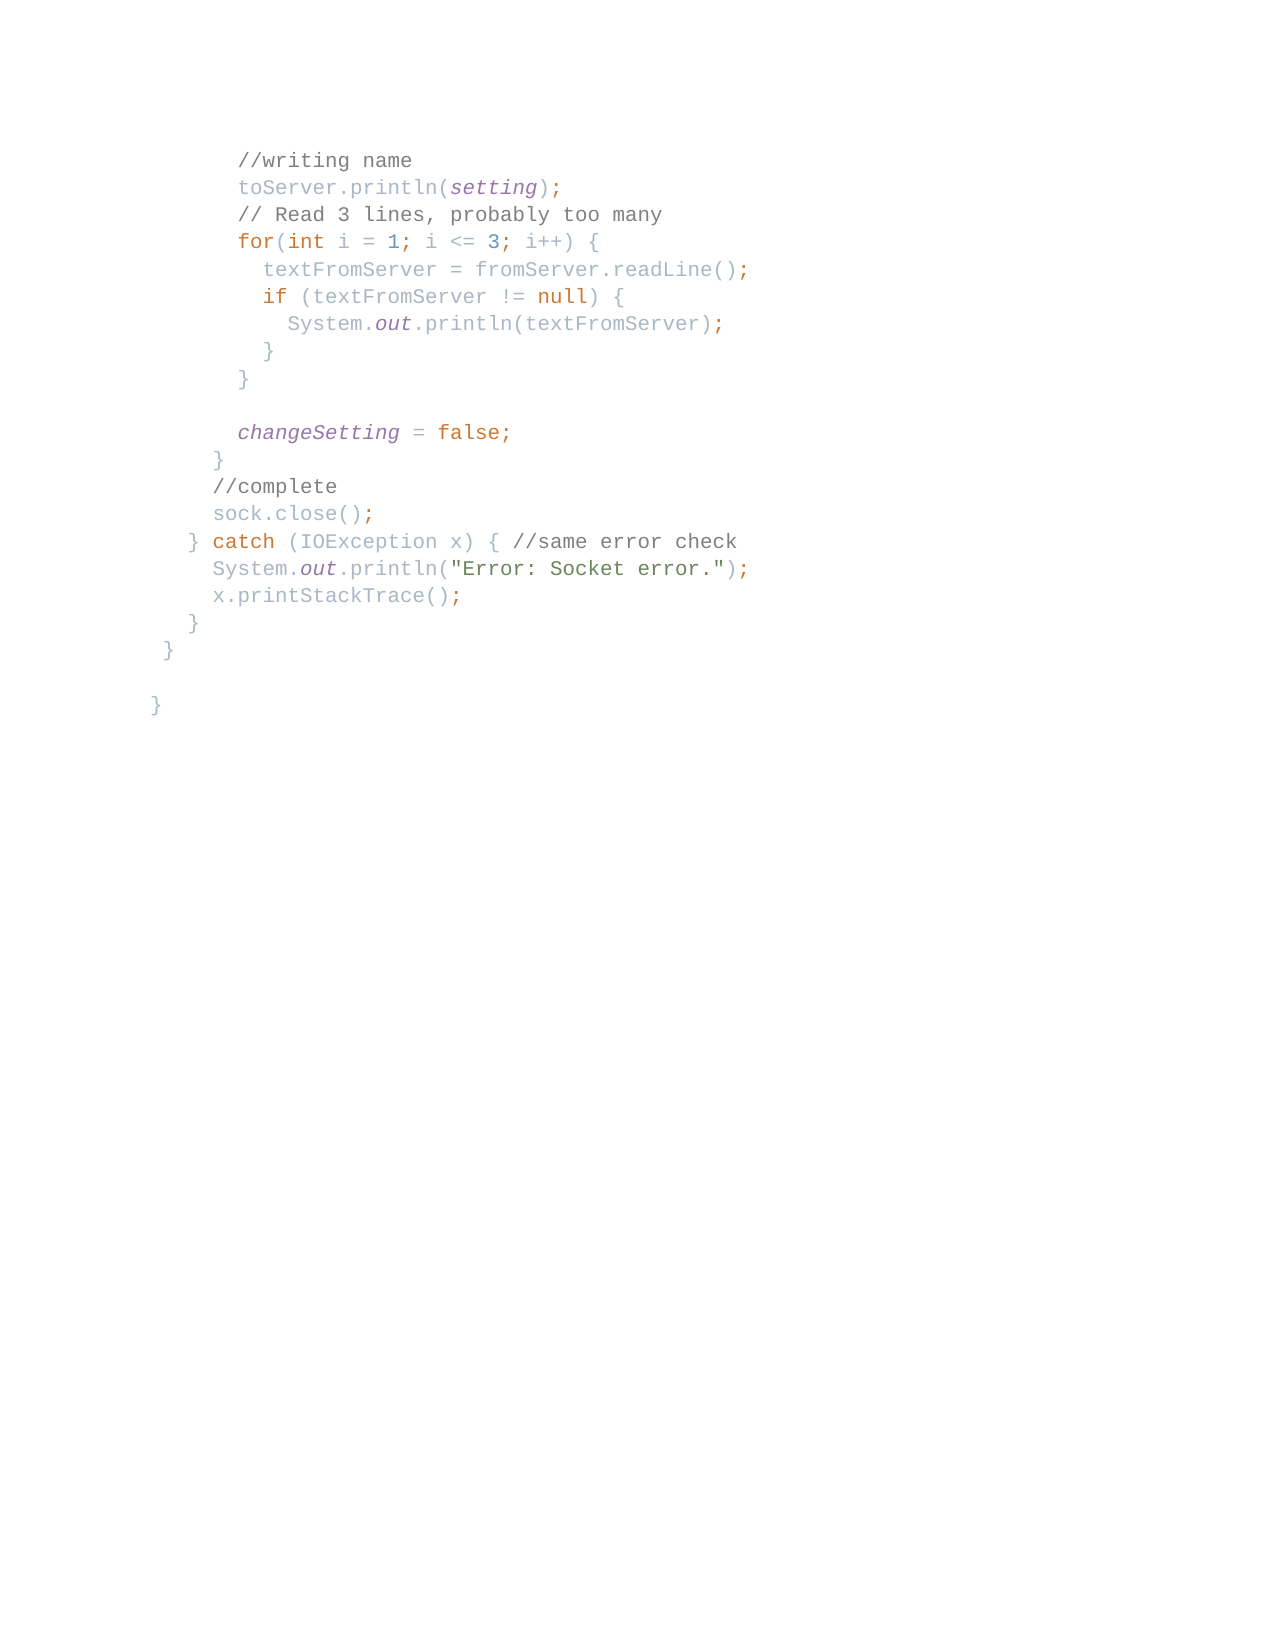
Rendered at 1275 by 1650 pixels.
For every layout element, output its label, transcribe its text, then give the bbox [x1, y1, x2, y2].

text if (textFromServer != null) { [150, 286, 1125, 309]
text for(int i = 1; i <= 3; i++) { [150, 232, 1125, 255]
text } [150, 340, 1125, 364]
text } [150, 694, 1125, 717]
text } catch (IOException x) { //same error check [150, 531, 1125, 554]
text changeSetting = false; [150, 422, 1125, 446]
text toServer.println(setting); [150, 177, 1125, 201]
text System.out.println(textFromServer); [150, 313, 1125, 337]
text x.printStackTrace(); [150, 585, 1125, 609]
text //writing name [150, 150, 1125, 174]
text //complete [150, 476, 1125, 500]
text } [150, 367, 1125, 391]
text } [150, 639, 1125, 663]
text } [150, 449, 1125, 473]
text System.out.println("Error: Socket error."); [150, 558, 1125, 581]
text sock.close(); [150, 503, 1125, 527]
text textFromServer = fromServer.readLine(); [150, 259, 1125, 282]
text // Read 3 lines, probably too many [150, 204, 1125, 228]
text } [150, 612, 1125, 636]
